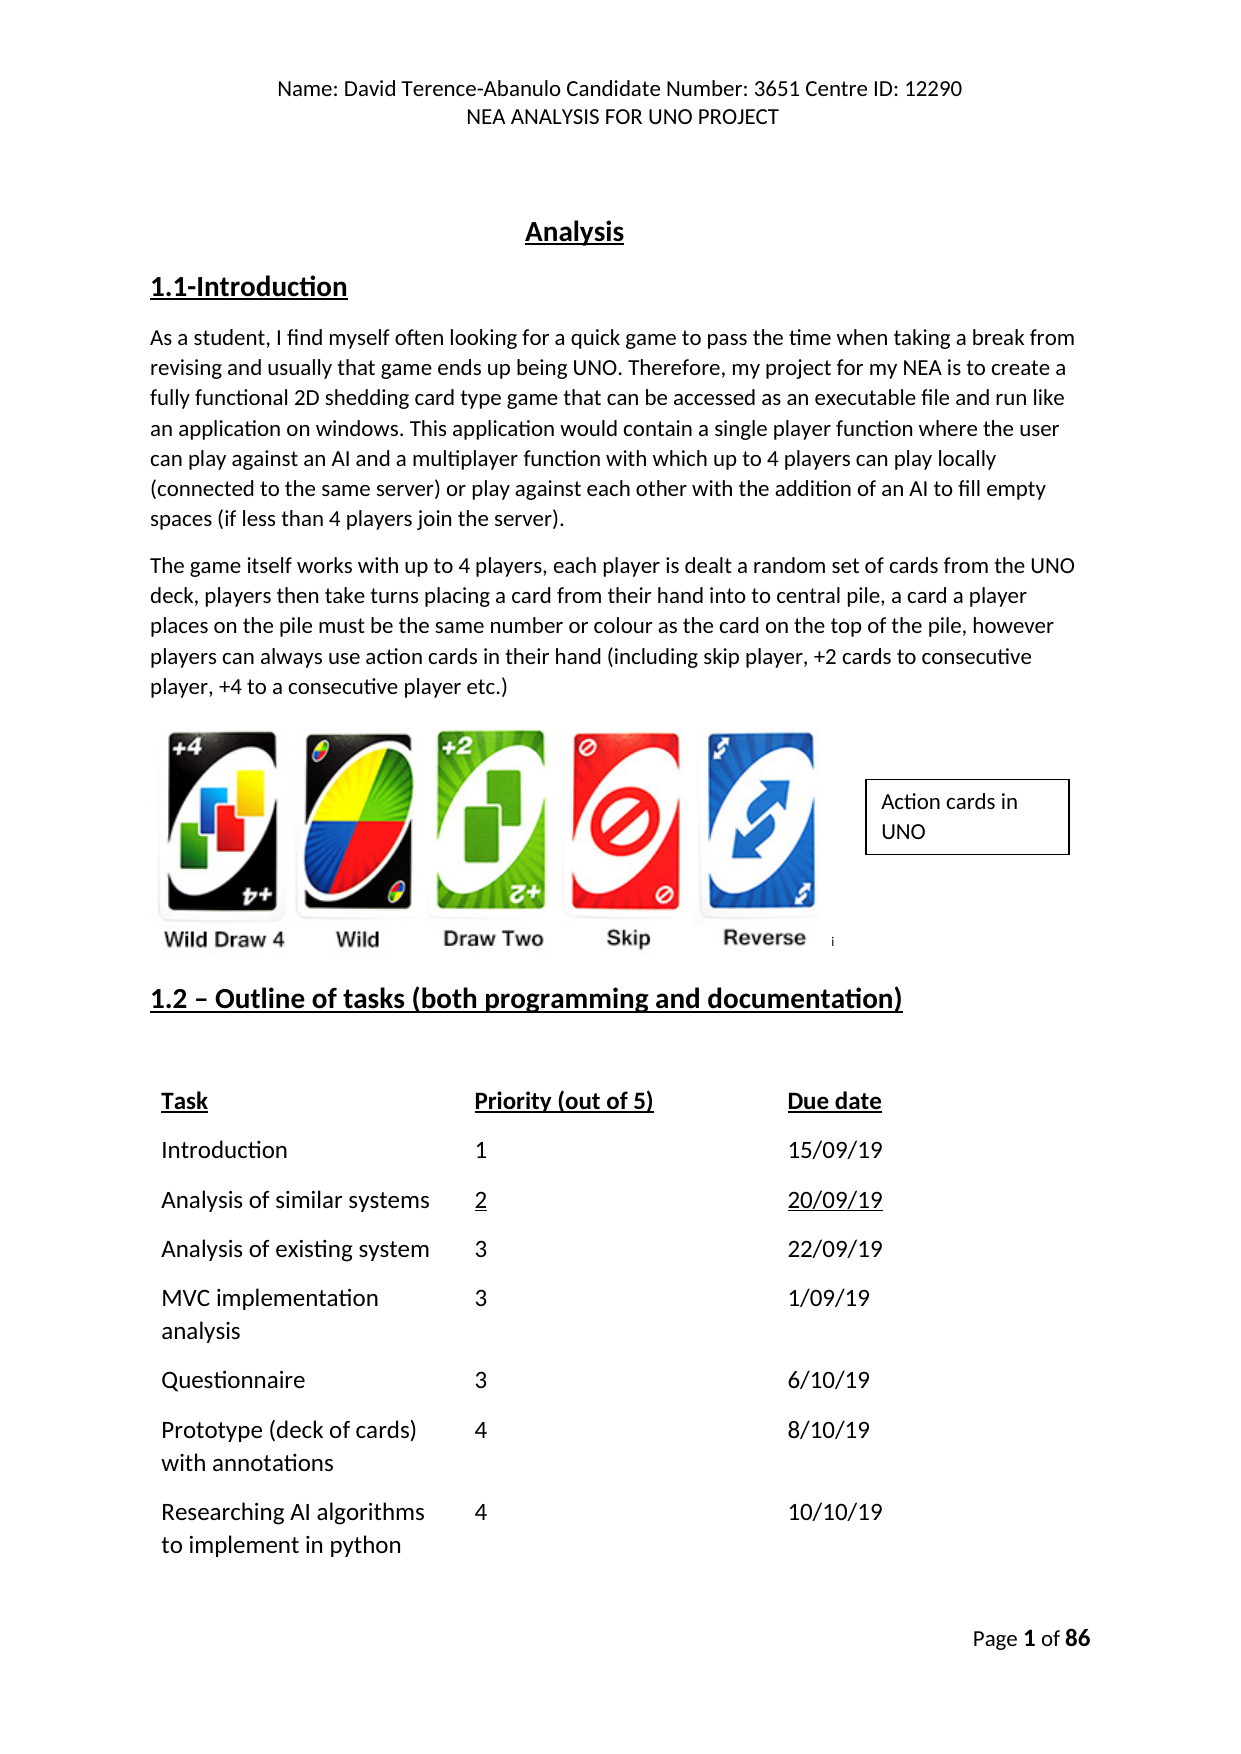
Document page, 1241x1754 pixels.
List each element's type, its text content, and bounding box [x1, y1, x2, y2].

table_cell Questionnaire [150, 1365, 463, 1414]
table_cell 1/09/19 [776, 1283, 1089, 1364]
table_cell 4 [463, 1414, 776, 1496]
table_header Task [150, 1085, 463, 1134]
table_cell MVC implementation analysis [150, 1283, 463, 1364]
text The game itself works with up to 4 players, each player is dealt a random set of cards from the UNO deck, players then take turns placing a card from their hand into to central pile, a card a player places on the pile must be the same number or colour as the card on the top of the pile, however players can always use action cards in their hand (including skip player, +2 cards to consecutive player, +4 to a consecutive player etc.) [150, 551, 1090, 700]
table_cell Analysis of existing system [150, 1233, 463, 1282]
table_cell 4 [463, 1496, 776, 1578]
text 1.2 – Outline of tasks (both programming and documentation) [150, 981, 1090, 1016]
table_cell Researching AI algorithms to implement in python [150, 1496, 463, 1578]
table_header Due date [776, 1085, 1089, 1134]
table_cell Introduction [150, 1135, 463, 1184]
table_cell 3 [463, 1283, 776, 1364]
list Analysis [525, 213, 1090, 248]
table_cell 1 [463, 1135, 776, 1184]
table_cell 10/10/19 [776, 1496, 1089, 1578]
table_header Priority (out of 5) [463, 1085, 776, 1134]
table_cell Prototype (deck of cards) with annotations [150, 1414, 463, 1496]
table_cell 8/10/19 [776, 1414, 1089, 1496]
table_cell 3 [463, 1233, 776, 1282]
text As a student, I find myself often looking for a quick game to pass the time when taking a break from revising and usually that game ends up being UNO. Therefore, my project for my NEA is to create a fully functional 2D shedding card type game that can be accessed as an executable file and run like an application on windows. This application would contain a single player function where the user can play against an AI and a multiplayer function with which up to 4 players can play locally (connected to the same server) or play against each other with the addition of an AI to fill empty spaces (if less than 4 players join the server). [150, 323, 1090, 532]
table_cell 3 [463, 1365, 776, 1414]
table_cell 20/09/19 [776, 1184, 1089, 1233]
table_cell 15/09/19 [776, 1135, 1089, 1184]
table_cell Analysis of similar systems [150, 1184, 463, 1233]
picture [150, 718, 832, 956]
table_cell 2 [463, 1184, 776, 1233]
table_cell 6/10/19 [776, 1365, 1089, 1414]
table_cell 22/09/19 [776, 1233, 1089, 1282]
text 1.1-Introduction [150, 268, 1090, 304]
